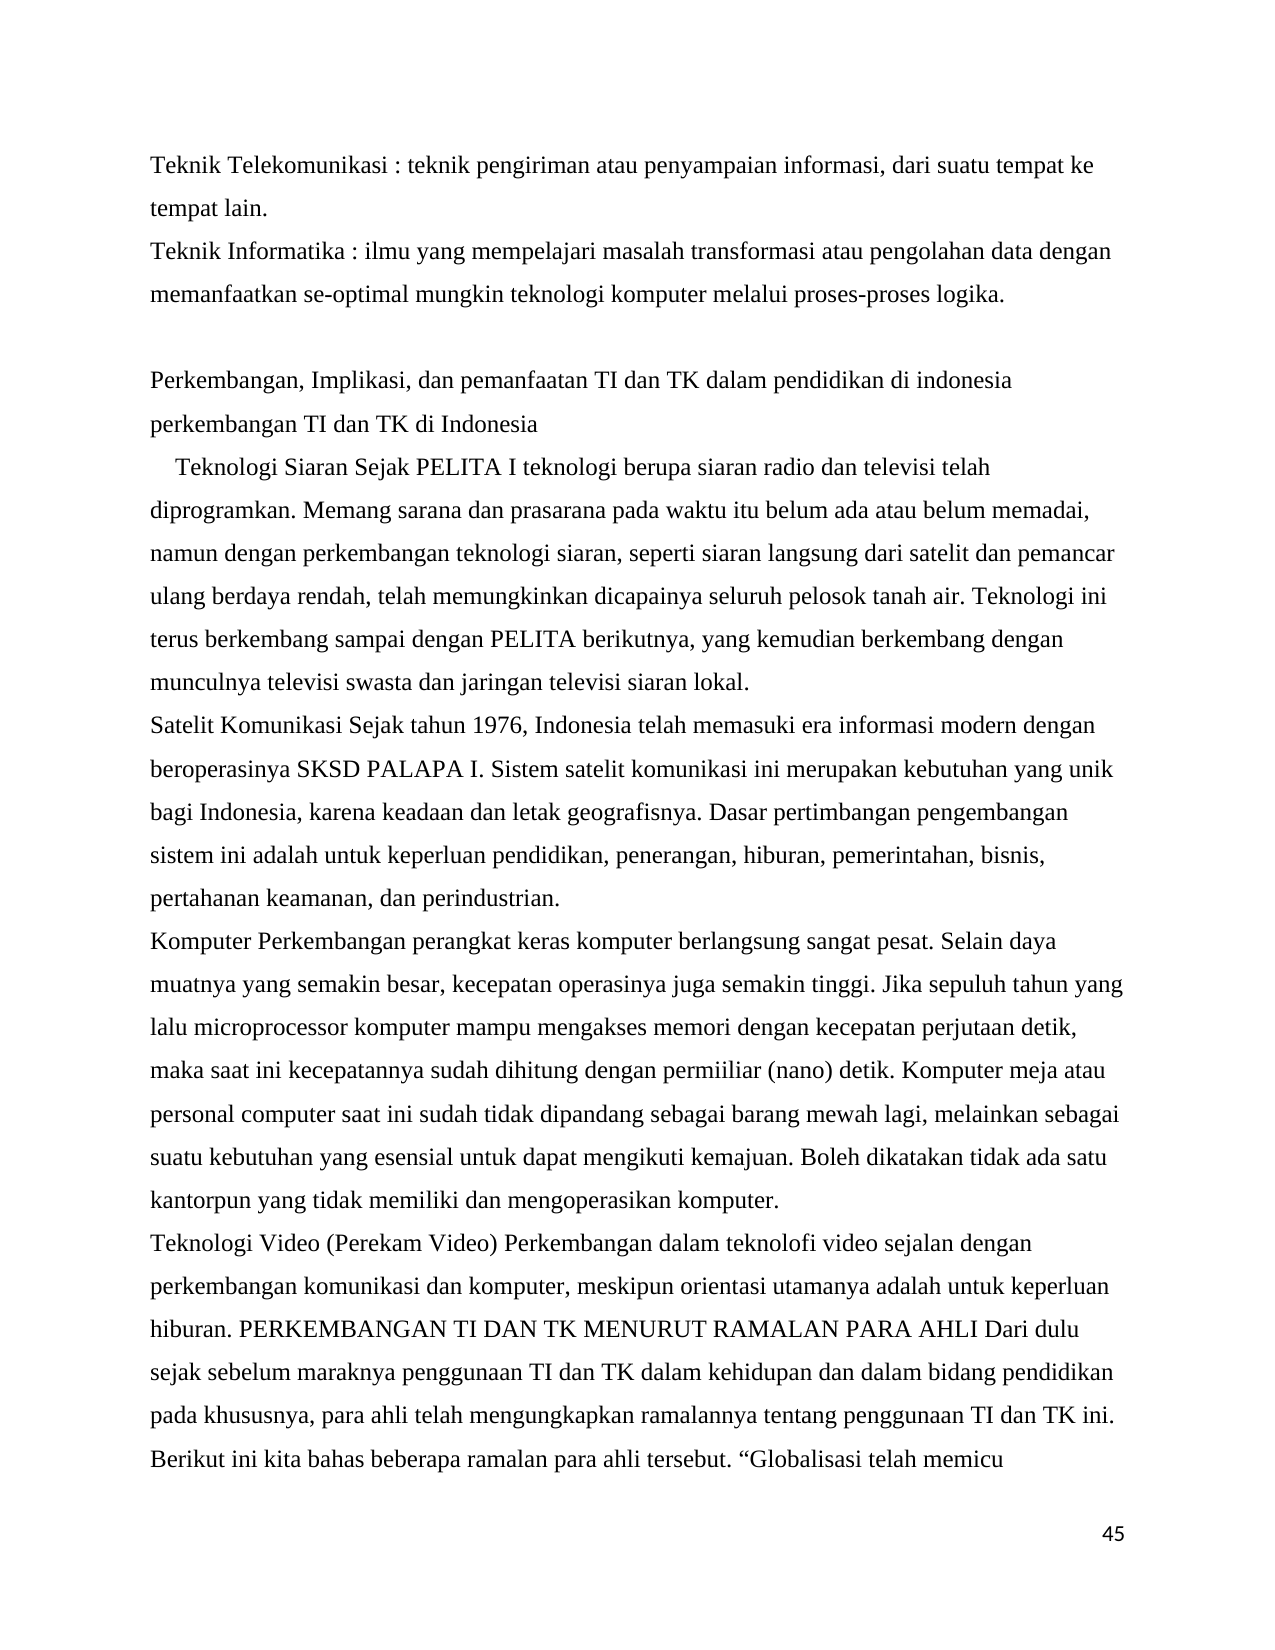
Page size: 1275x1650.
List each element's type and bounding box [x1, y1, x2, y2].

text [150, 150, 1125, 1472]
